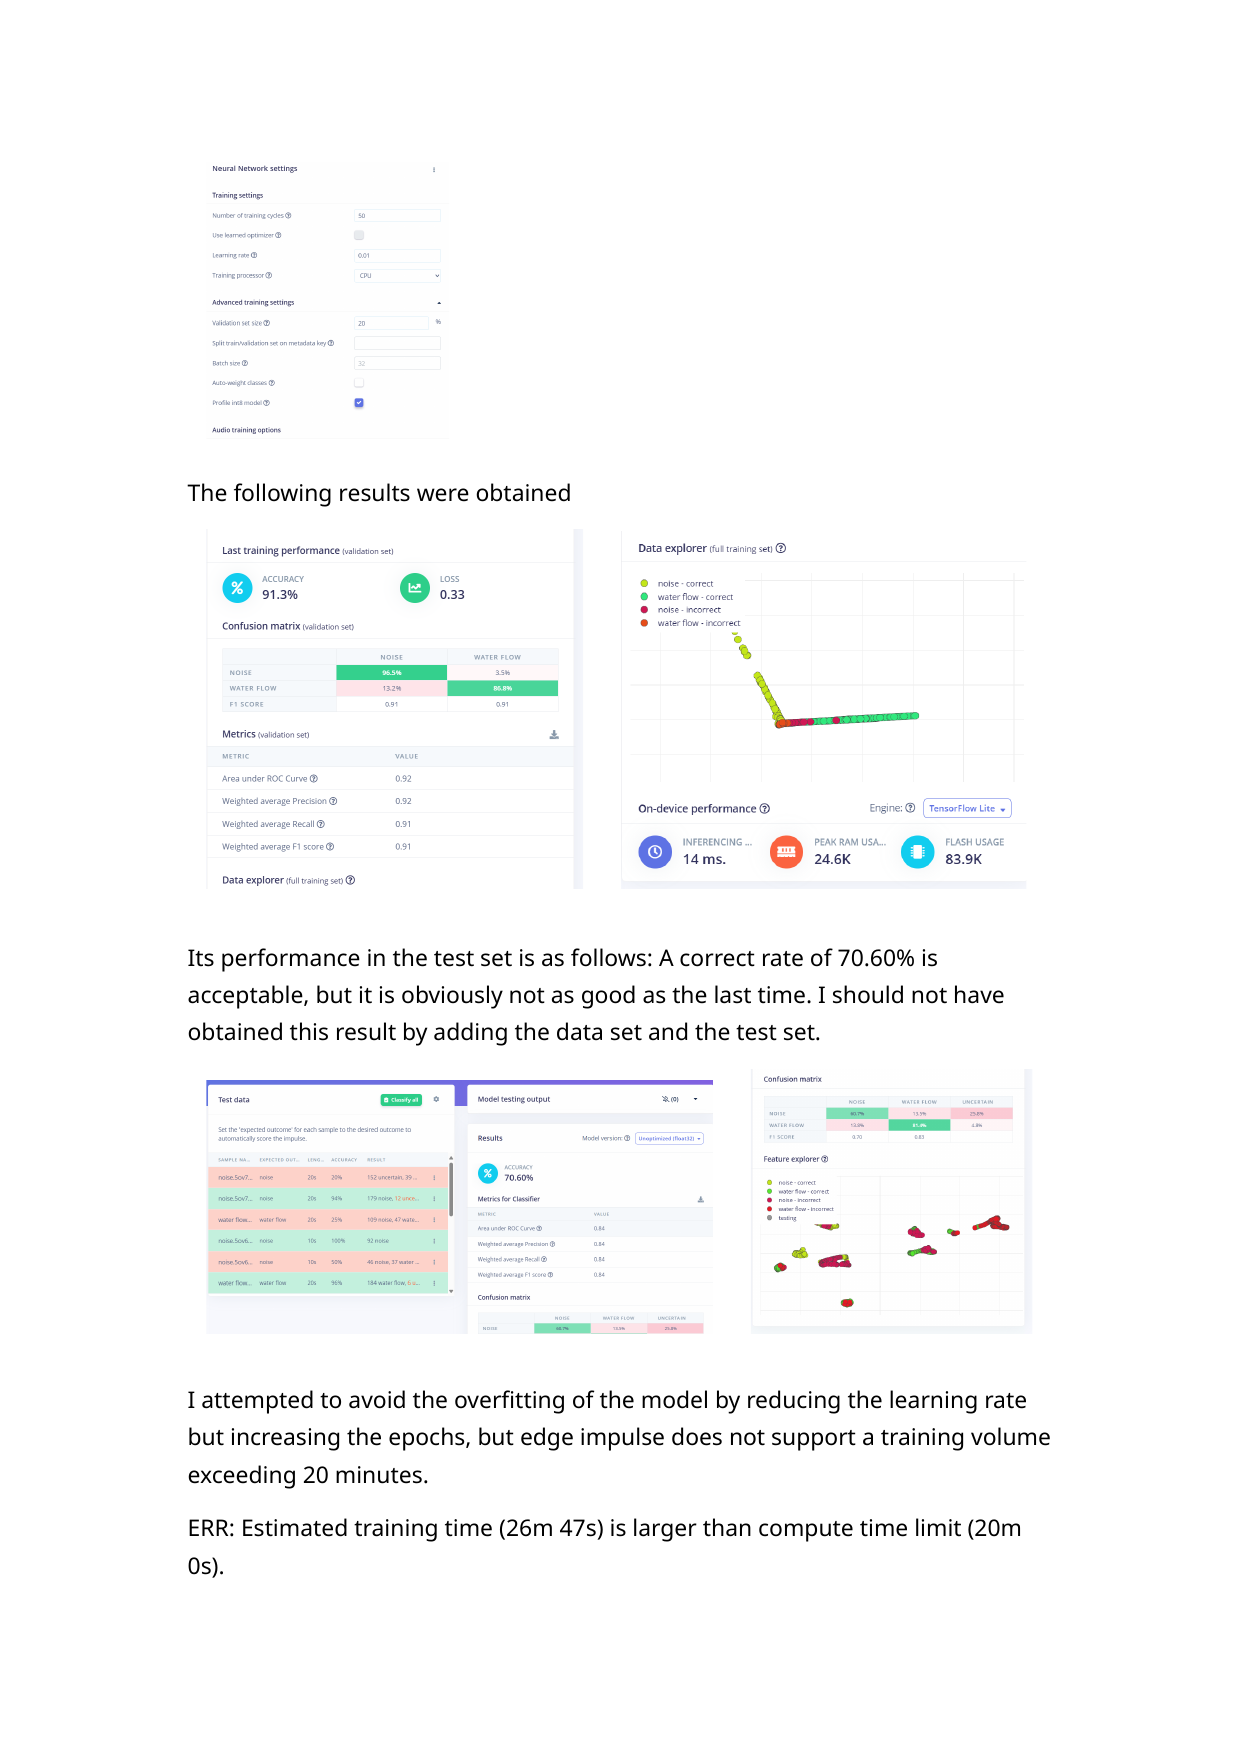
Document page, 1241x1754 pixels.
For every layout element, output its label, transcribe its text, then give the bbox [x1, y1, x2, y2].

text Its performance in the test set is as follows: A correct rate of 70.60% is acceptable, but it is obviously not as good as the last time. I should not have obtained this result by adding the data set and the test set. [187, 941, 1053, 1048]
text I attempted to avoid the overfitting of the model by reducing the learning rate but increasing the epochs, but edge impulse does not support a training volume exceeding 20 minutes. [187, 1383, 1053, 1490]
text The following results were obtained [187, 476, 1053, 508]
text ERR: Estimated training time (26m 47s) is larger than compute time limit (20m 0s). [187, 1512, 1053, 1582]
